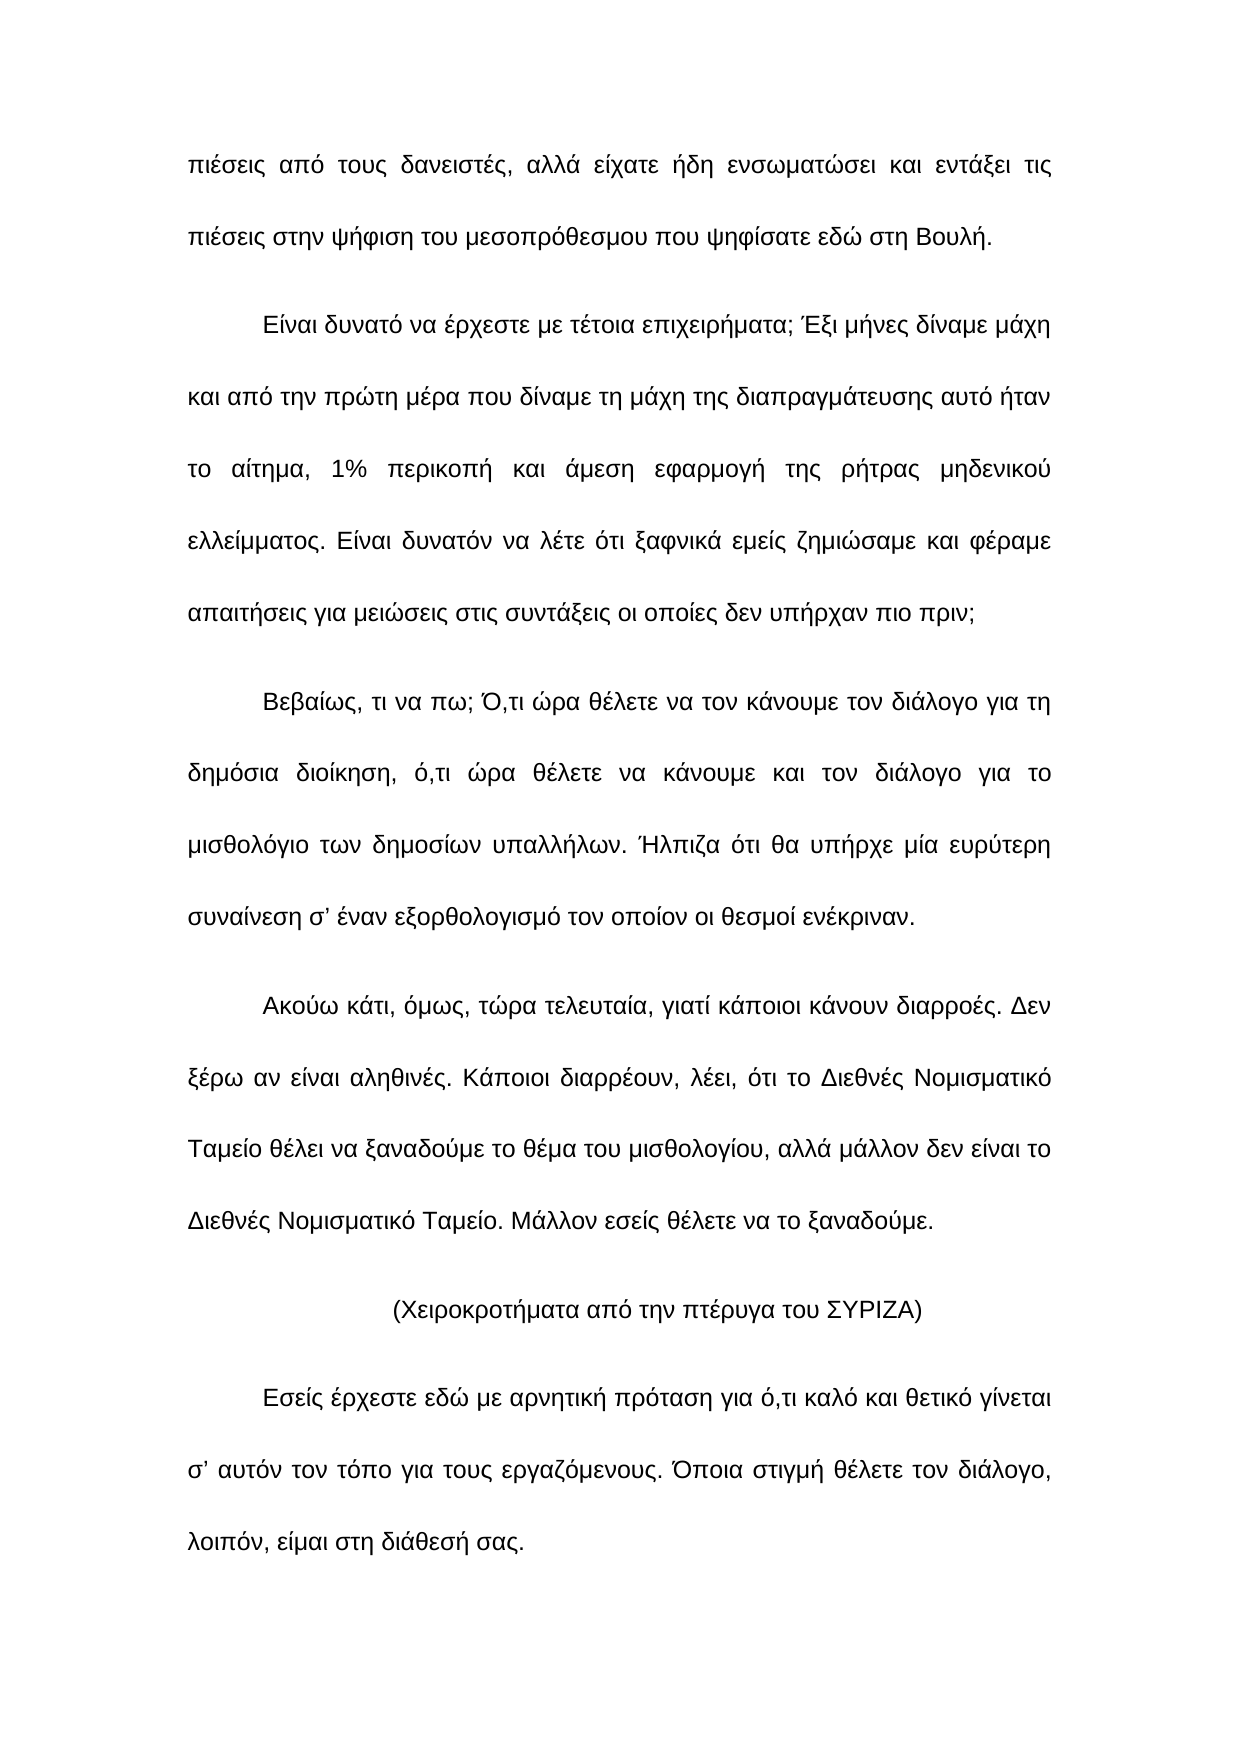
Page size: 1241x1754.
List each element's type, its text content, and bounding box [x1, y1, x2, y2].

text Βεβαίως, τι να πω; Ό,τι ώρα θέλετε να τον κάνουμε τον διάλογο για τη δημόσια διοίκηση, ό,τι ώρα θέλετε να κάνουμε και τον διάλογο για το μισθολόγιο των δημοσίων υπαλλήλων. Ήλπιζα ότι θα υπήρχε μία ευρύτερη συναίνεση σ’ έναν εξορθολογισμό τον οποίον οι θεσμοί ενέκριναν. [187, 686, 1053, 931]
text Είναι δυνατό να έρχεστε με τέτοια επιχειρήματα; Έξι μήνες δίναμε μάχη και από την πρώτη μέρα που δίναμε τη μάχη της διαπραγμάτευσης αυτό ήταν το αίτημα, 1% περικοπή και άμεση εφαρμογή της ρήτρας μηδενικού ελλείμματος. Είναι δυνατόν να λέτε ότι ξαφνικά εμείς ζημιώσαμε και φέραμε απαιτήσεις για μειώσεις στις συντάξεις οι οποίες δεν υπήρχαν πιο πριν; [187, 310, 1053, 627]
text (Χειροκροτήματα από την πτέρυγα του ΣΥΡΙΖΑ) [187, 1295, 1053, 1323]
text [187, 150, 1053, 251]
text Ακούω κάτι, όμως, τώρα τελευταία, γιατί κάποιοι κάνουν διαρροές. Δεν ξέρω αν είναι αληθινές. Κάποιοι διαρρέουν, λέει, ότι το Διεθνές Νομισματικό Ταμείο θέλει να ξαναδούμε το θέμα του μισθολογίου, αλλά μάλλον δεν είναι το Διεθνές Νομισματικό Ταμείο. Μάλλον εσείς θέλετε να το ξαναδούμε. [187, 991, 1053, 1235]
text Εσείς έρχεστε εδώ με αρνητική πρόταση για ό,τι καλό και θετικό γίνεται σ’ αυτόν τον τόπο για τους εργαζόμενους. Όποια στιγμή θέλετε τον διάλογο, λοιπόν, είμαι στη διάθεσή σας. [187, 1383, 1053, 1556]
